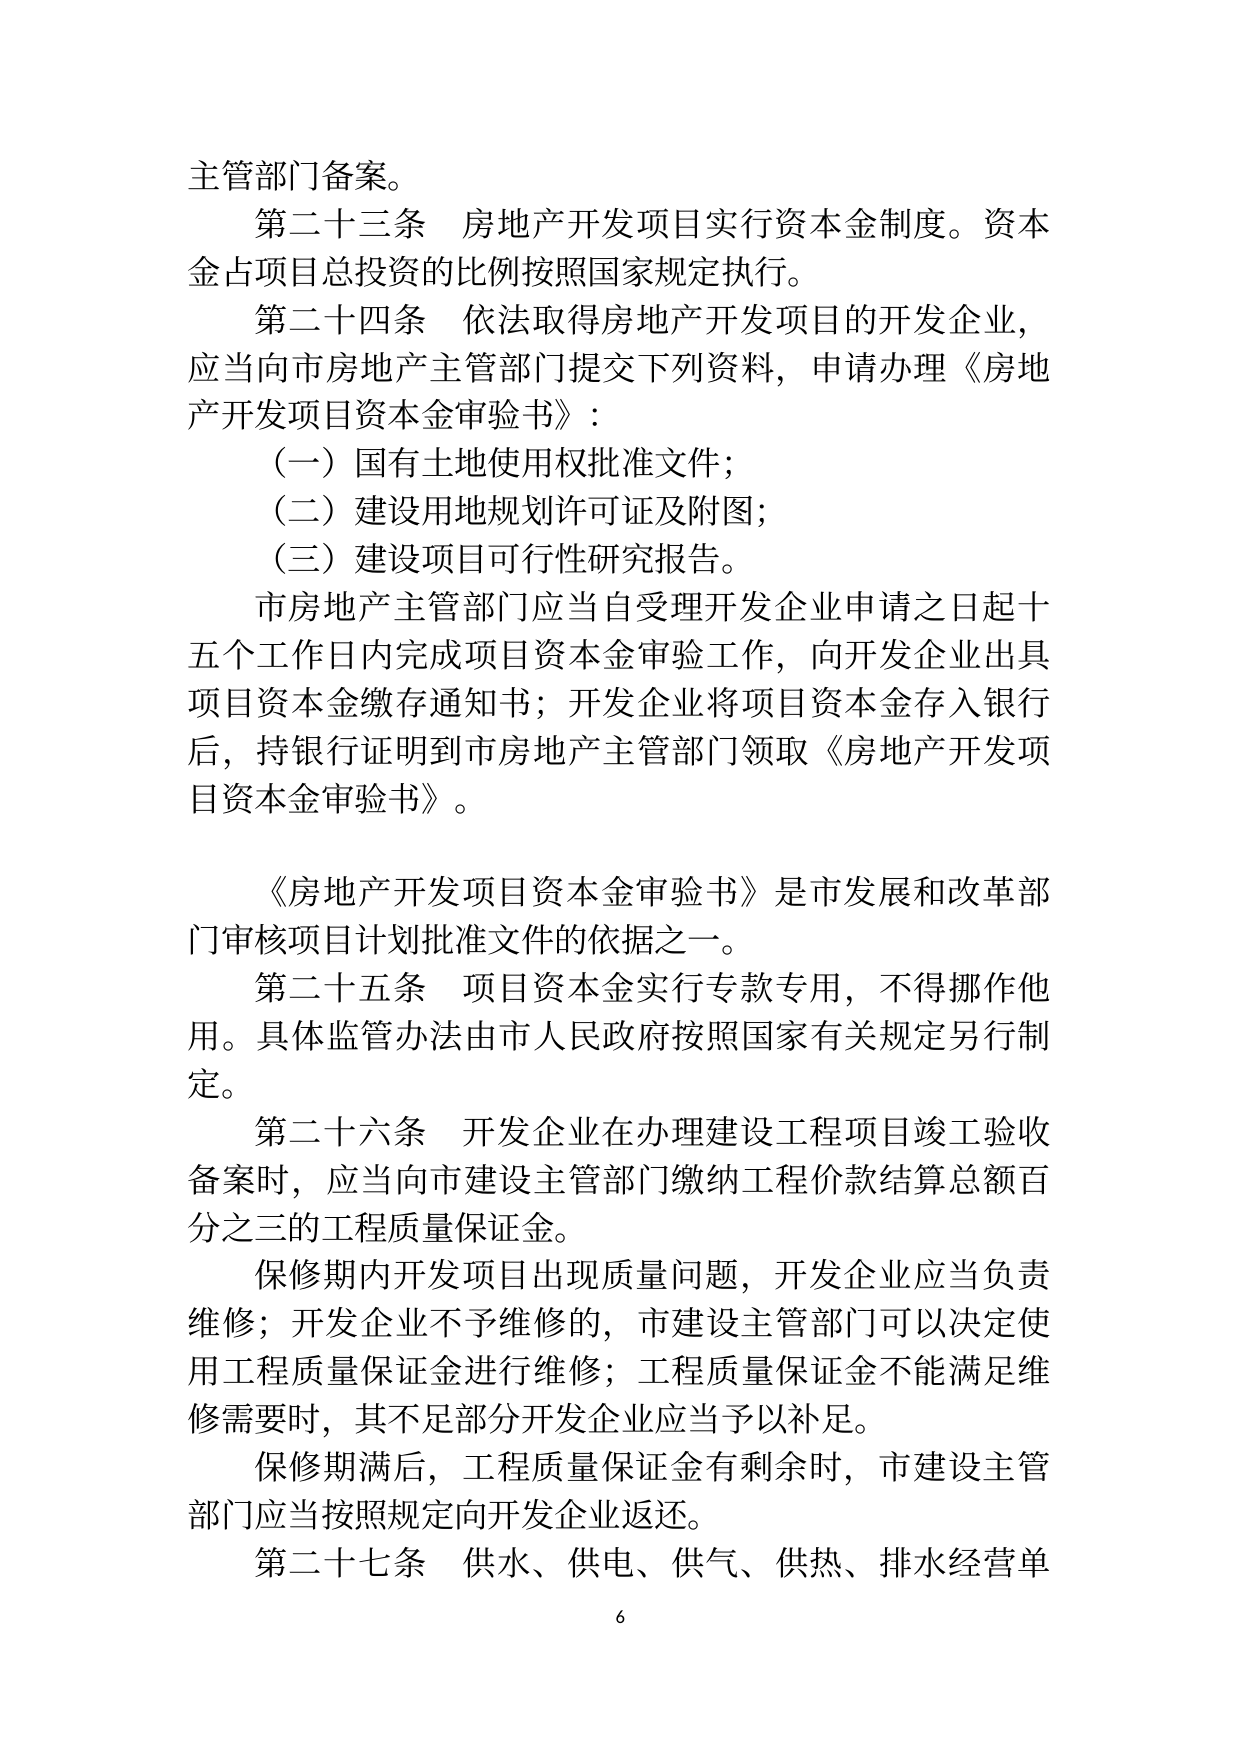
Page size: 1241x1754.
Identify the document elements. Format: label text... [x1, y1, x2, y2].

text 市房地产主管部门应当自受理开发企业申请之日起十五个工作日内完成项目资本金审验工作，向开发企业出具项目资本金缴存通知书；开发企业将项目资本金存入银行后，持银行证明到市房地产主管部门领取《房地产开发项目资本金审验书》。 [187, 581, 1053, 821]
text 第二十五条 项目资本金实行专款专用，不得挪作他用。具体监管办法由市人民政府按照国家有关规定另行制定。 [187, 962, 1053, 1106]
text （二）建设用地规划许可证及附图； [187, 485, 1053, 533]
text 保修期内开发项目出现质量问题，开发企业应当负责维修；开发企业不予维修的，市建设主管部门可以决定使用工程质量保证金进行维修；工程质量保证金不能满足维修需要时，其不足部分开发企业应当予以补足。 [187, 1249, 1053, 1441]
text 保修期满后，工程质量保证金有剩余时，市建设主管部门应当按照规定向开发企业返还。 [187, 1441, 1053, 1537]
text （三）建设项目可行性研究报告。 [187, 533, 1053, 581]
text 《房地产开发项目资本金审验书》是市发展和改革部门审核项目计划批准文件的依据之一。 [187, 866, 1053, 962]
text （一）国有土地使用权批准文件； [187, 437, 1053, 485]
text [187, 150, 1053, 198]
text 第二十三条 房地产开发项目实行资本金制度。资本金占项目总投资的比例按照国家规定执行。 [187, 198, 1053, 294]
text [187, 1537, 1053, 1585]
text 第二十六条 开发企业在办理建设工程项目竣工验收备案时，应当向市建设主管部门缴纳工程价款结算总额百分之三的工程质量保证金。 [187, 1106, 1053, 1249]
text 第二十四条 依法取得房地产开发项目的开发企业，应当向市房地产主管部门提交下列资料，申请办理《房地产开发项目资本金审验书》： [187, 294, 1053, 437]
